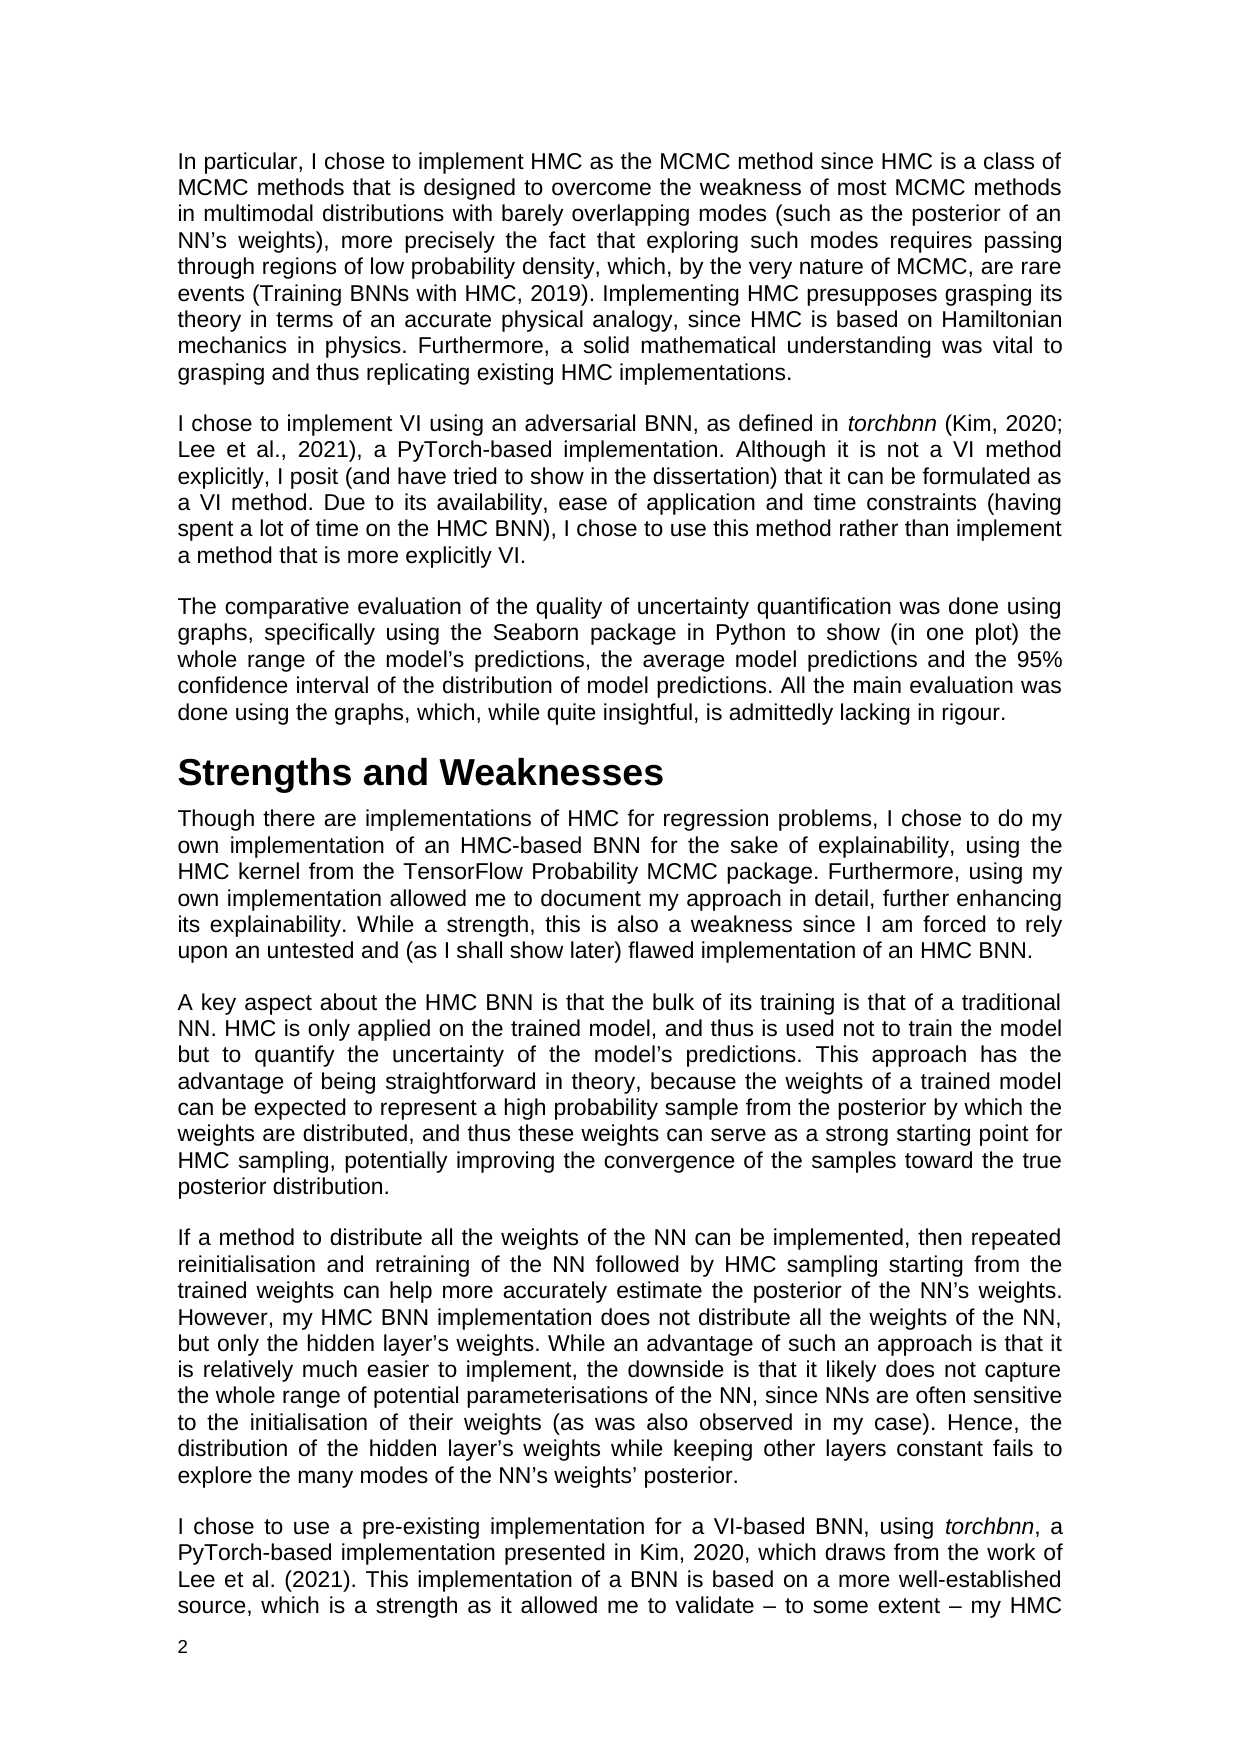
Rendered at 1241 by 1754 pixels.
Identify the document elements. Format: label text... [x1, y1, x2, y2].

subtitle Strengths and Weaknesses [177, 750, 1063, 793]
text If a method to distribute all the weights of the NN can be implemented, then repeated reinitialisation and retraining of the NN followed by HMC sampling starting from the trained weights can help more accurately estimate the posterior of the NN’s weights. However, my HMC BNN implementation does not distribute all the weights of the NN, but only the hidden layer’s weights. While an advantage of such an approach is that it is relatively much easier to implement, the downside is that it likely does not capture the whole range of potential parameterisations of the NN, since NNs are often sensitive to the initialisation of their weights (as was also observed in my case). Hence, the distribution of the hidden layer’s weights while keeping other layers constant fails to explore the many modes of the NN’s weights’ posterior. [177, 1224, 1063, 1488]
text A key aspect about the HMC BNN is that the bulk of its training is that of a traditional NN. HMC is only applied on the trained model, and thus is used not to train the model but to quantify the uncertainty of the model’s predictions. This approach has the advantage of being straightforward in theory, because the weights of a trained model can be expected to represent a high probability sample from the posterior by which the weights are distributed, and thus these weights can serve as a strong starting point for HMC sampling, potentially improving the convergence of the samples toward the true posterior distribution. [177, 988, 1063, 1199]
text The comparative evaluation of the quality of uncertainty quantification was done using graphs, specifically using the Seaborn package in Python to show (in one plot) the whole range of the model’s predictions, the average model predictions and the 95% confidence interval of the distribution of model predictions. All the main evaluation was done using the graphs, which, while quite insightful, is admittedly lacking in rigour. [177, 593, 1063, 725]
text I chose to implement VI using an adversarial BNN, as defined in torchbnn (Kim, 2020; Lee et al., 2021), a PyTorch-based implementation. Although it is not a VI method explicitly, I posit (and have tried to show in the dissertation) that it can be formulated as a VI method. Due to its availability, ease of application and time constraints (having spent a lot of time on the HMC BNN), I chose to use this method rather than implement a method that is more explicitly VI. [177, 410, 1063, 568]
text In particular, I chose to implement HMC as the MCMC method since HMC is a class of MCMC methods that is designed to overcome the weakness of most MCMC methods in multimodal distributions with barely overlapping modes (such as the posterior of an NN’s weights), more precisely the fact that exploring such modes requires passing through regions of low probability density, which, by the very nature of MCMC, are rare events (Training BNNs with HMC, 2019). Implementing HMC presupposes grasping its theory in terms of an accurate physical analogy, since HMC is based on Hamiltonian mechanics in physics. Furthermore, a solid mathematical understanding was vital to grasping and thus replicating existing HMC implementations. [177, 148, 1063, 385]
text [177, 1513, 1063, 1618]
text Though there are implementations of HMC for regression problems, I chose to do my own implementation of an HMC-based BNN for the sake of explainability, using the HMC kernel from the TensorFlow Probability MCMC package. Furthermore, using my own implementation allowed me to document my approach in detail, further enhancing its explainability. While a strength, this is also a weakness since I am forced to rely upon an untested and (as I shall show later) flawed implementation of an HMC BNN. [177, 805, 1063, 963]
